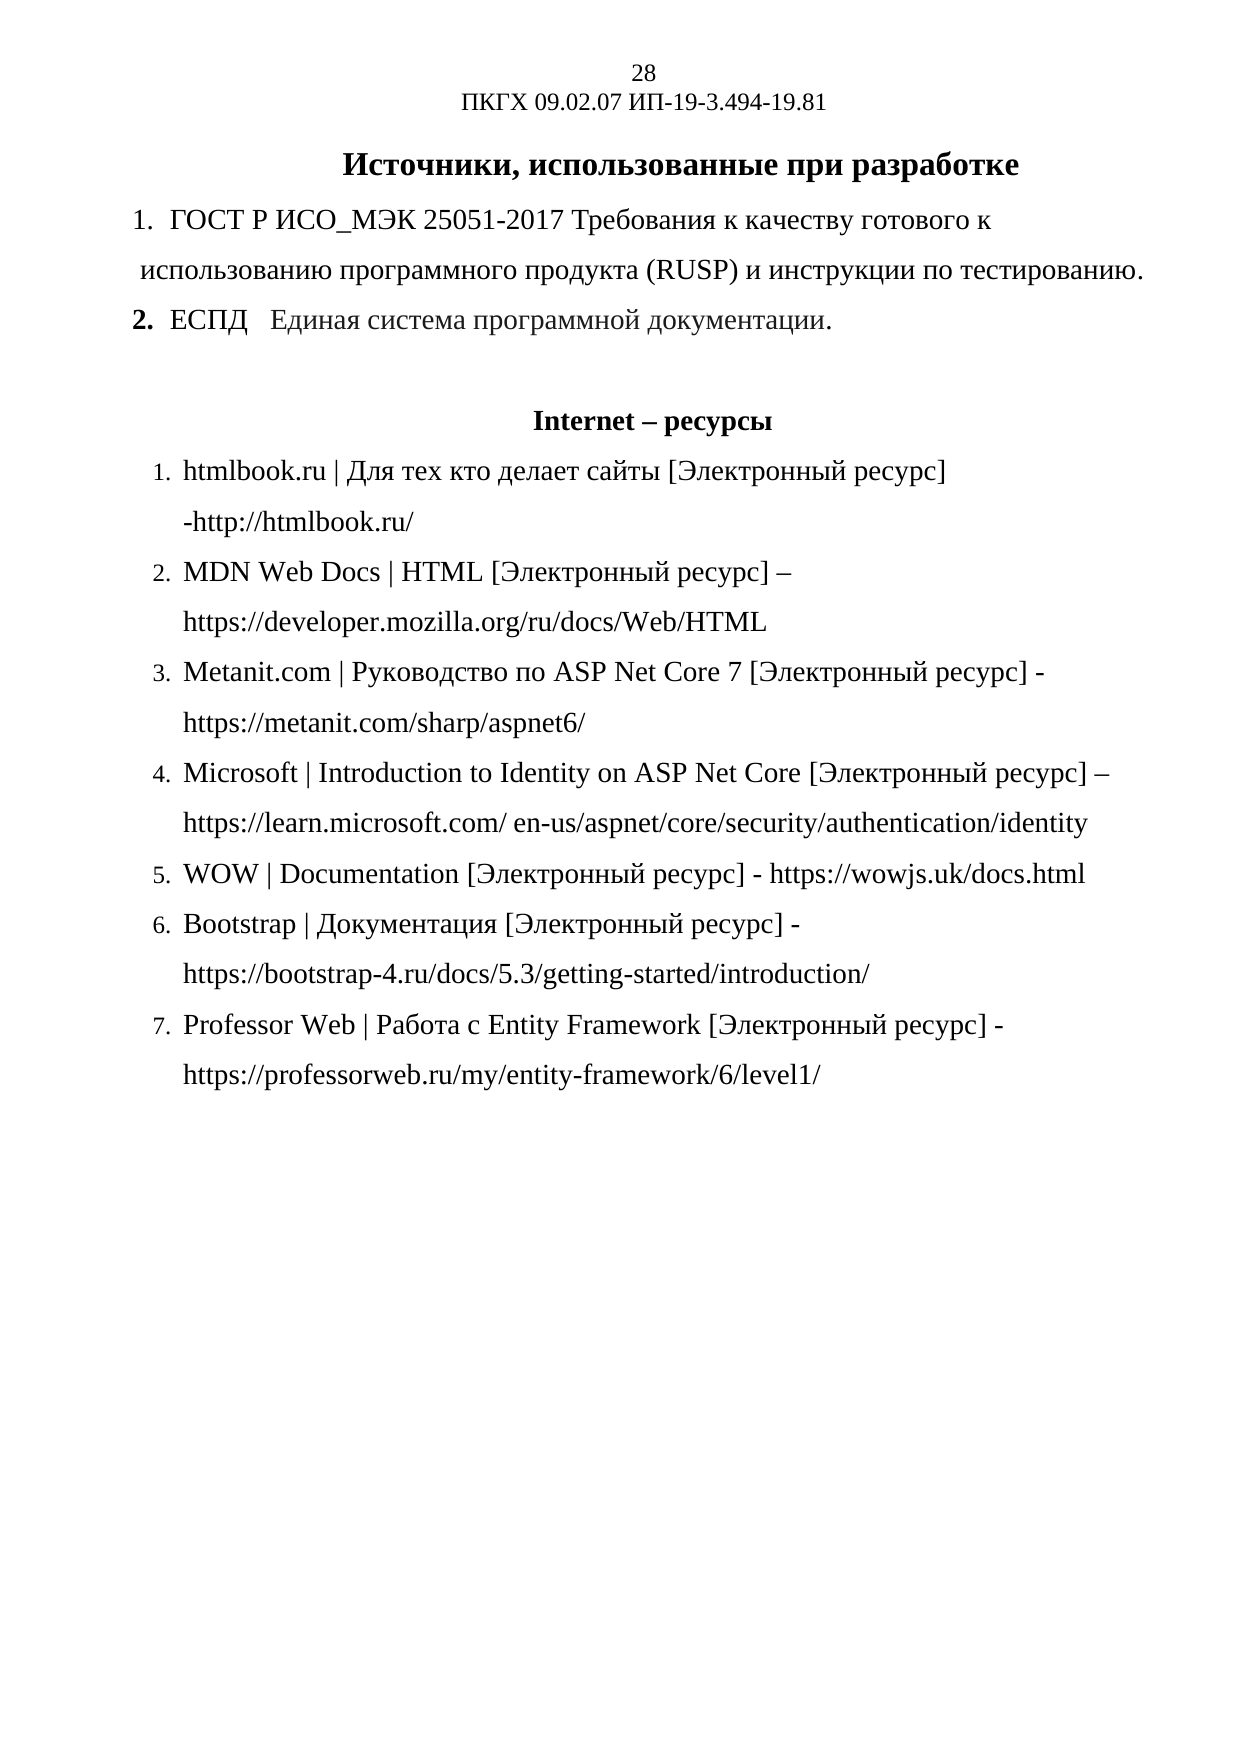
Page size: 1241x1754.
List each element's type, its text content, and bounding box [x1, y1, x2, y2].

list Microsoft | Introduction to Identity on ASP Net Core [Электронный ресурс] – https://learn.microsoft.com/ en-us/aspnet/core/security/authentication/identity [152, 755, 1159, 839]
list Bootstrap | Документация [Электронный ресурс] - https://bootstrap-4.ru/docs/5.3/getting-started/introduction/ [152, 906, 1159, 990]
text Источники, использованные при разработке [191, 144, 1170, 183]
list WOW | Documentation [Электронный ресурс] - https://wowjs.uk/docs.html [152, 856, 1159, 889]
list Professor Web | Работа с Entity Framework [Электронный ресурс] - https://professorweb.ru/my/entity-framework/6/level1/ [152, 1007, 1159, 1091]
text Internet – ресурсы [147, 403, 1159, 437]
list ЕСПД Единая система программной документации. [132, 302, 1159, 336]
list Metanit.com | Руководство по ASP Net Core 7 [Электронный ресурс] - https://metanit.com/sharp/aspnet6/ [152, 654, 1159, 738]
list ГОСТ Р ИСО_МЭК 25051-2017 Требования к качеству готового к использованию программного продукта (RUSP) и инструкции по тестированию. [132, 202, 1159, 286]
list htmlbook.ru | Для тех кто делает сайты [Электронный ресурс] -http://htmlbook.ru/ [152, 453, 1159, 537]
list MDN Web Docs | HTML [Электронный ресурс] – https://developer.mozilla.org/ru/docs/Web/HTML [152, 554, 1159, 638]
